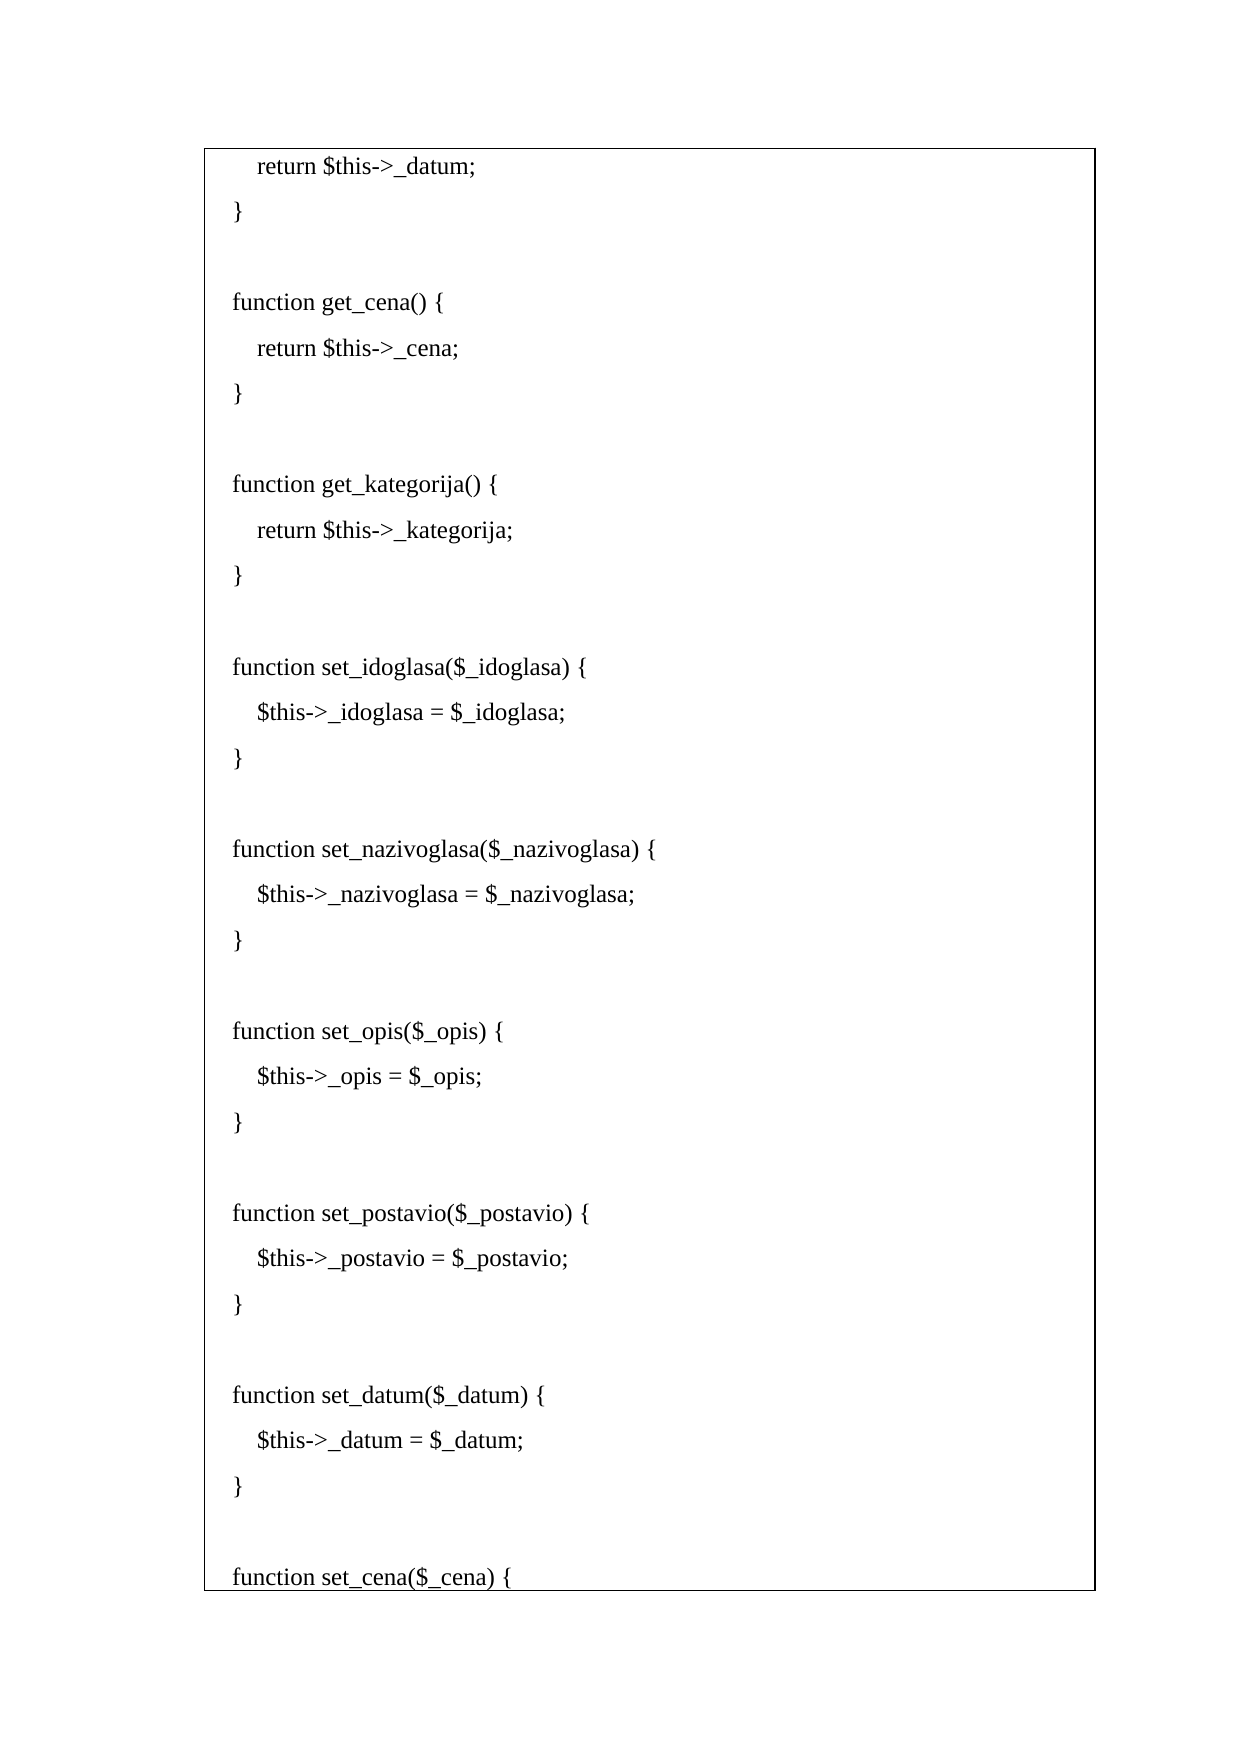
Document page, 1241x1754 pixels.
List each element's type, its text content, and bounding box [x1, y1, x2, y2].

text $this->_idoglasa = $_idoglasa; [205, 694, 1094, 726]
text } [205, 739, 1094, 771]
text $this->_nazivoglasa = $_nazivoglasa; [205, 876, 1094, 908]
text } [205, 193, 1094, 225]
text } [205, 557, 1094, 589]
text $this->_datum = $_datum; [205, 1422, 1094, 1454]
text return $this->_cena; [205, 330, 1094, 362]
text function get_kategorija() { [205, 466, 1094, 498]
text return $this->_datum; [205, 149, 1094, 179]
text function set_postavio($_postavio) { [205, 1195, 1094, 1227]
text function set_cena($_cena) { [205, 1559, 1094, 1590]
text } [205, 375, 1094, 407]
text function set_idoglasa($_idoglasa) { [205, 648, 1094, 680]
text } [205, 1286, 1094, 1318]
text } [205, 922, 1094, 953]
text function set_opis($_opis) { [205, 1013, 1094, 1044]
text function get_cena() { [205, 284, 1094, 316]
text $this->_postavio = $_postavio; [205, 1240, 1094, 1272]
text } [205, 1468, 1094, 1500]
text return $this->_kategorija; [205, 512, 1094, 544]
text function set_nazivoglasa($_nazivoglasa) { [205, 831, 1094, 862]
text } [205, 1104, 1094, 1136]
text function set_datum($_datum) { [205, 1377, 1094, 1409]
text $this->_opis = $_opis; [205, 1058, 1094, 1090]
